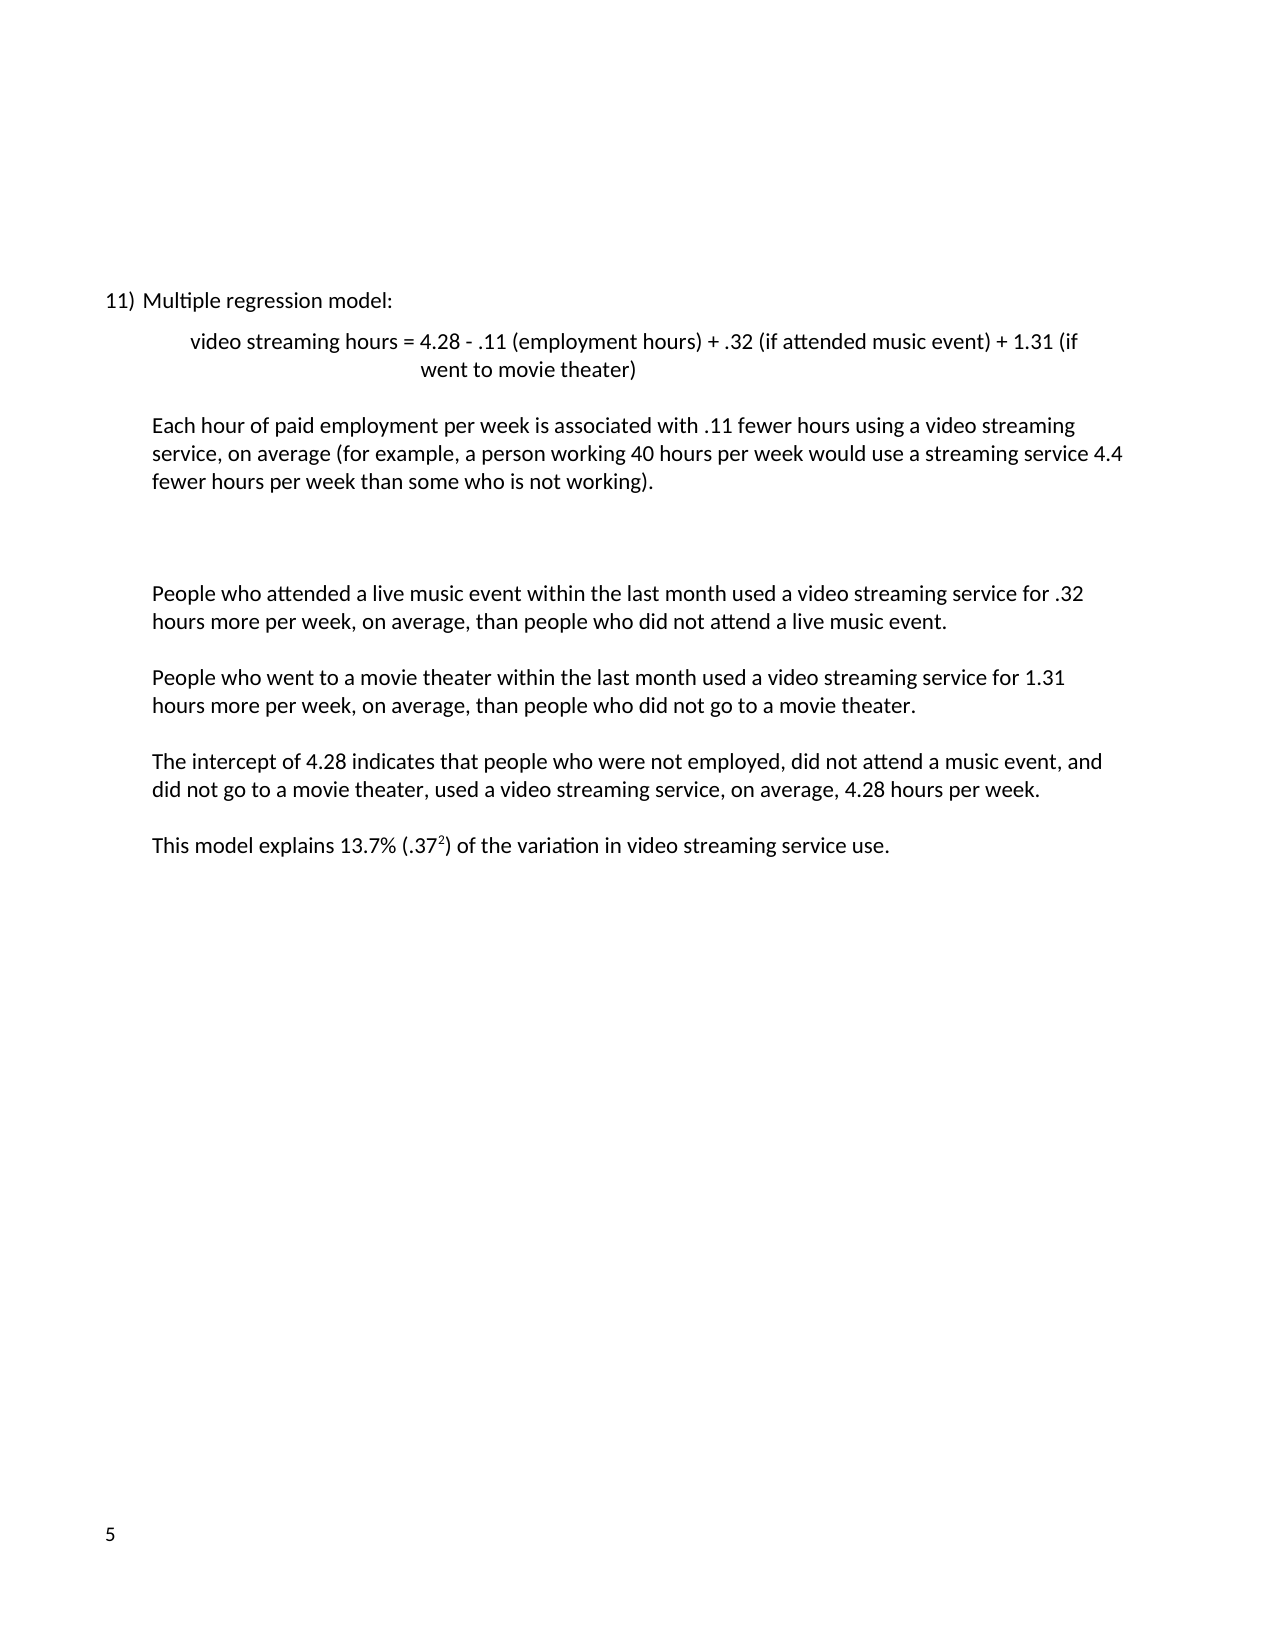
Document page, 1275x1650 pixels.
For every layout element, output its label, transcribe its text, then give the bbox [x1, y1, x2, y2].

text People who attended a live music event within the last month used a video streaming service for .32 hours more per week, on average, than people who did not attend a live music event. [152, 579, 1125, 635]
text Each hour of paid employment per week is associated with .11 fewer hours using a video streaming service, on average (for example, a person working 40 hours per week would use a streaming service 4.4 fewer hours per week than some who is not working). [152, 411, 1125, 495]
text went to movie theater) [330, 355, 1125, 383]
text video streaming hours = 4.28 - .11 (employment hours) + .32 (if attended music event) + 1.31 (if [105, 327, 1125, 355]
text People who went to a movie theater within the last month used a video streaming service for 1.31 hours more per week, on average, than people who did not go to a movie theater. [152, 663, 1125, 719]
text This model explains 13.7% (.372) of the variation in video streaming service use. [152, 831, 1125, 859]
text The intercept of 4.28 indicates that people who were not employed, did not attend a music event, and did not go to a movie theater, used a video streaming service, on average, 4.28 hours per week. [152, 747, 1125, 803]
list Multiple regression model: [105, 286, 1125, 314]
